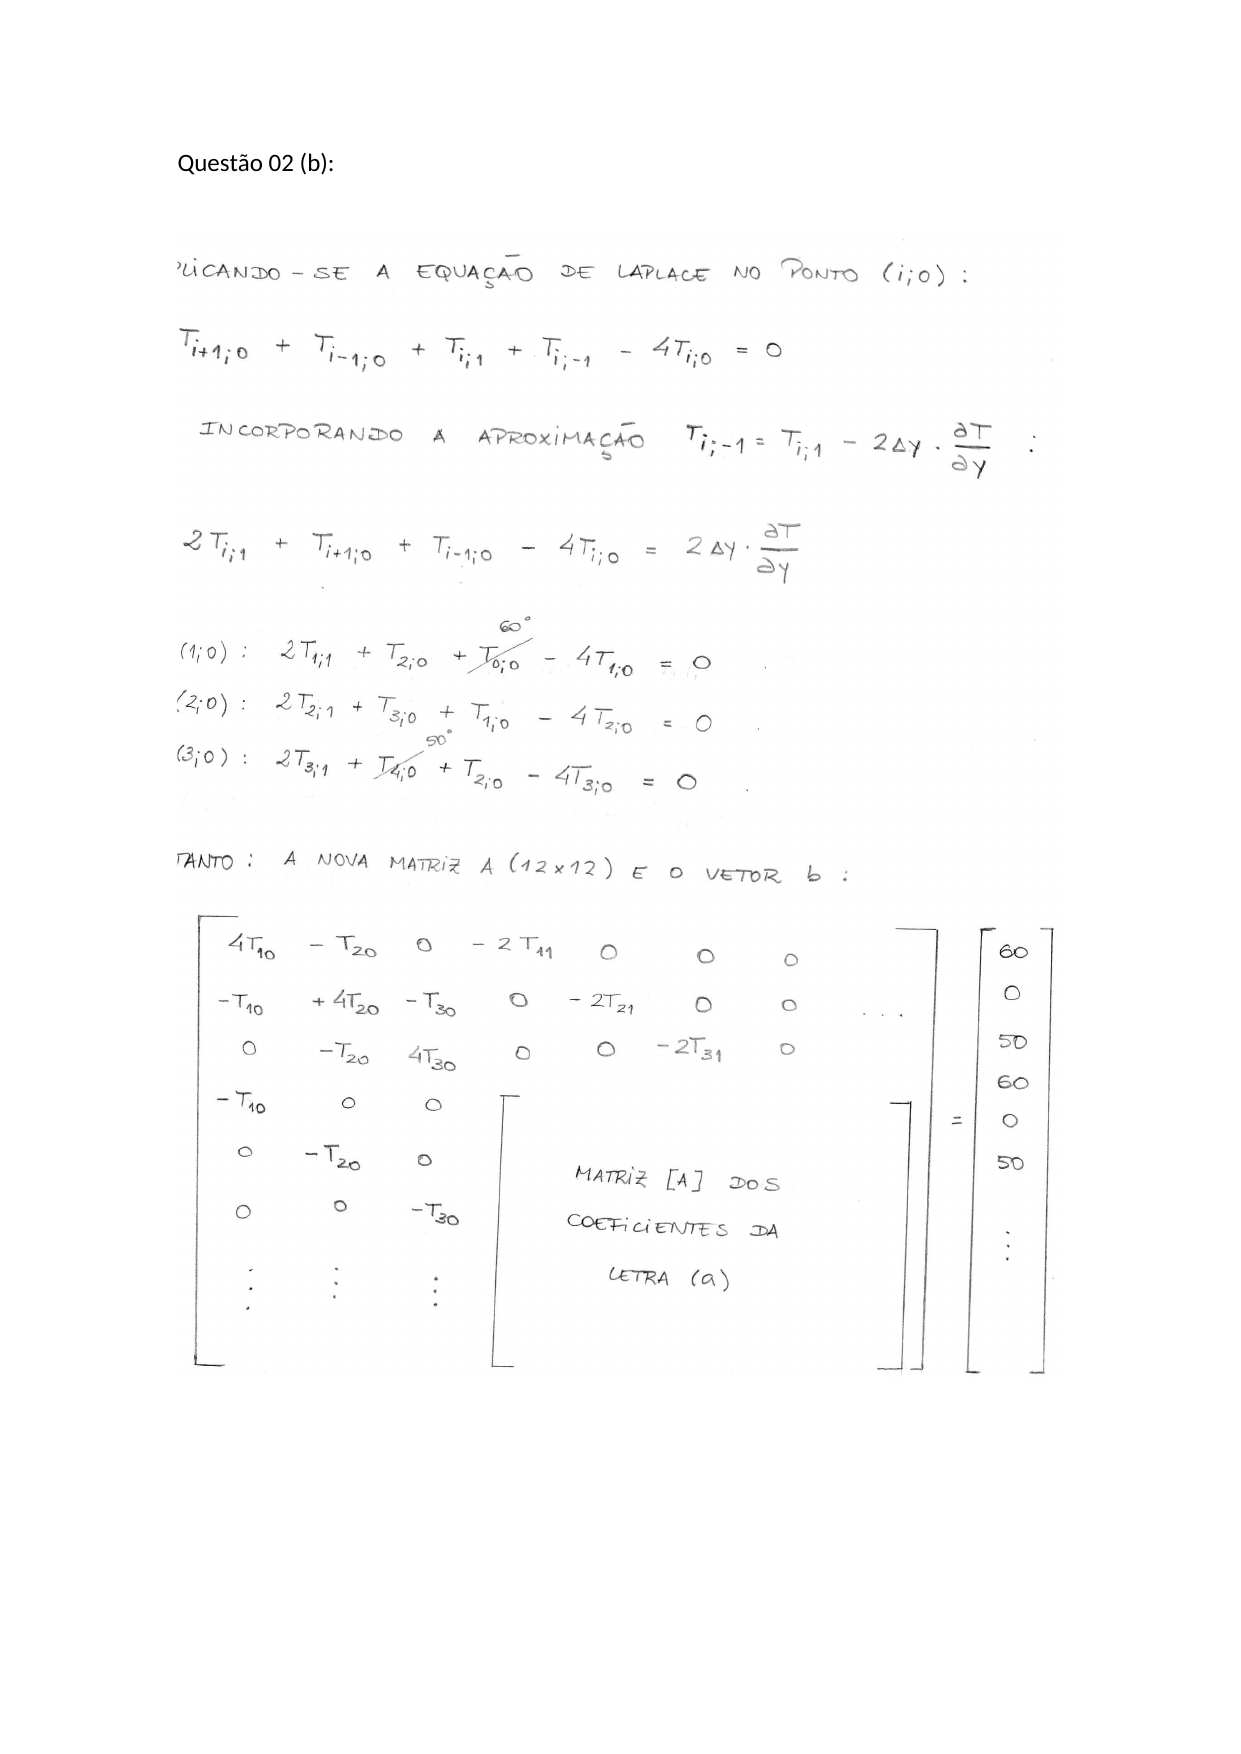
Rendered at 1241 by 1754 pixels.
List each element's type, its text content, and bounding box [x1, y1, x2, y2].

picture [177, 232, 1063, 1380]
text Questão 02 (b): [177, 148, 1063, 178]
